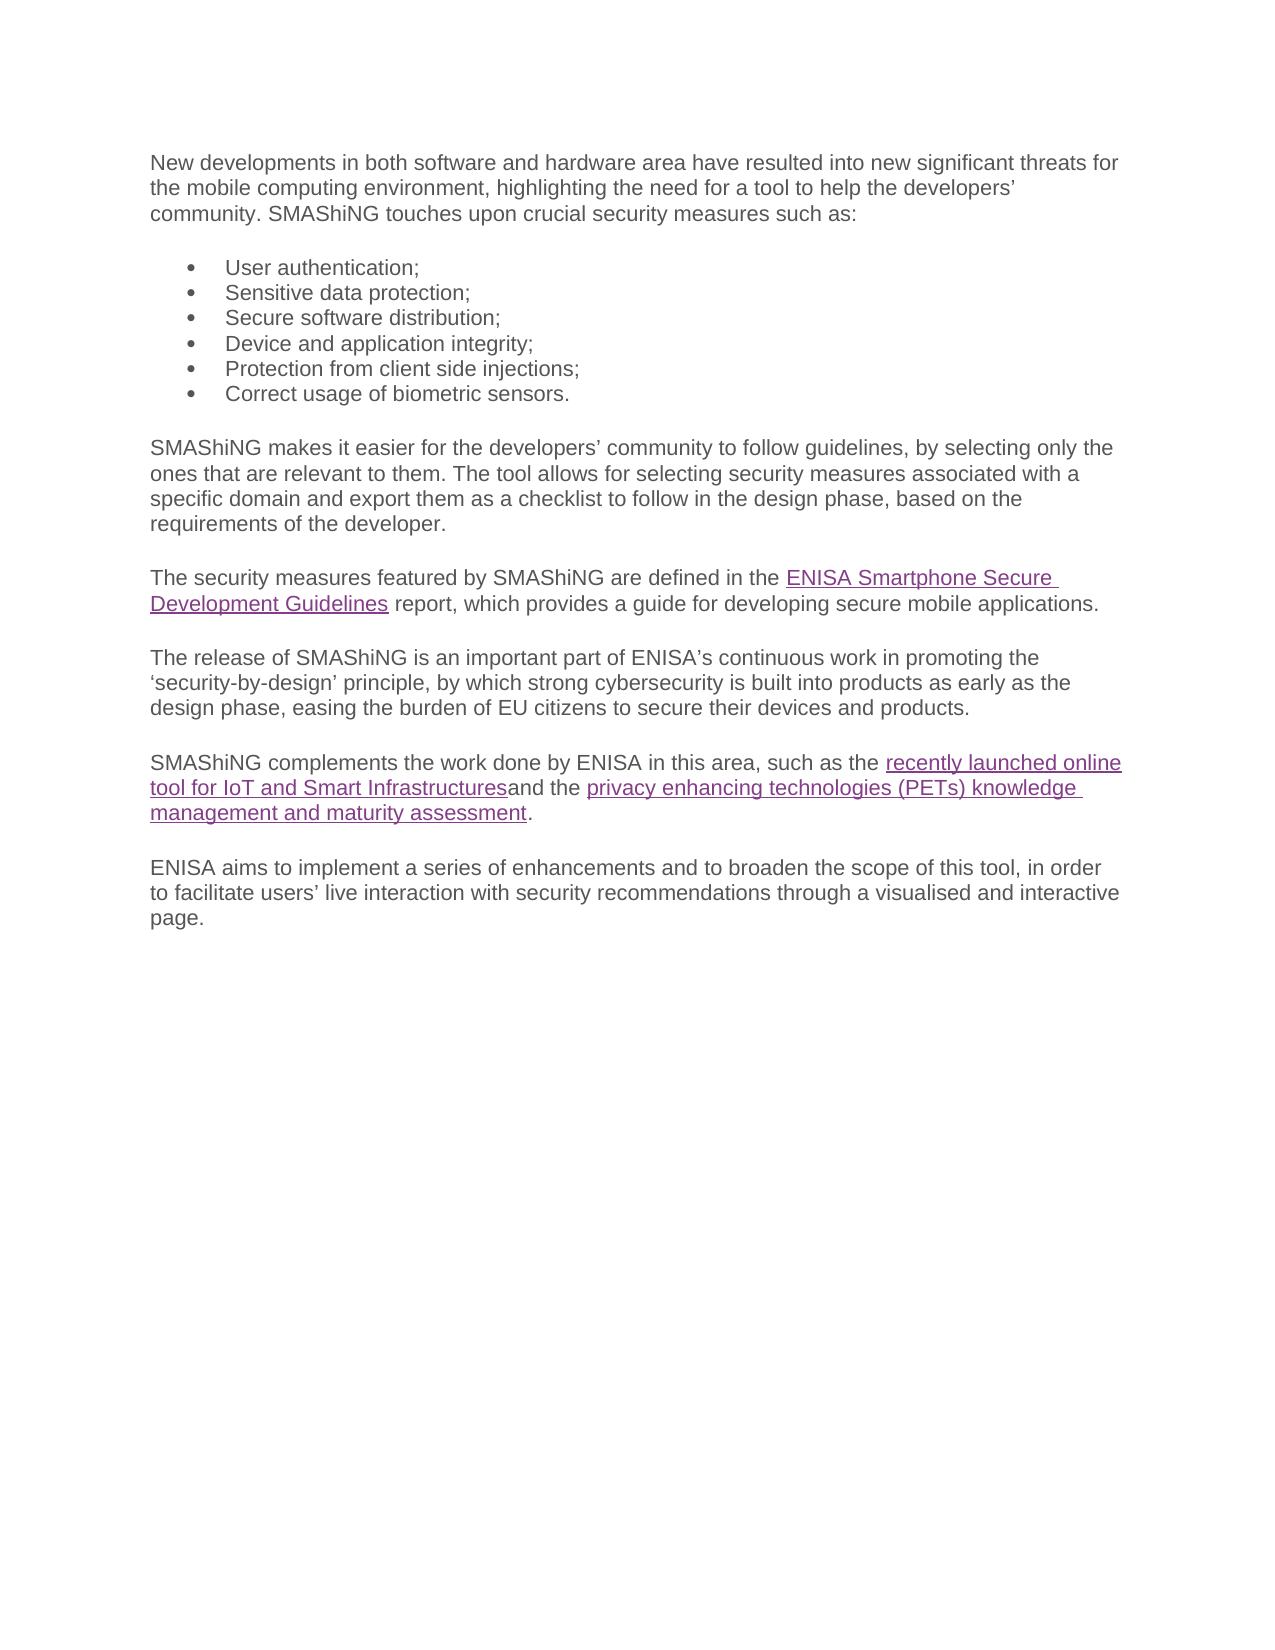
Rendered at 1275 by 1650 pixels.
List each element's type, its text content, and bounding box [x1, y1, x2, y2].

text ENISA aims to implement a series of enhancements and to broaden the scope of this tool, in order to facilitate users’ live interaction with security recommendations through a visualised and interactive page. [150, 854, 1125, 930]
list Sensitive data protection; [187, 280, 1125, 305]
text New developments in both software and hardware area have resulted into new significant threats for the mobile computing environment, highlighting the need for a tool to help the developers’ community. SMAShiNG touches upon crucial security measures such as: [150, 150, 1125, 226]
list Correct usage of biometric sensors. [187, 381, 1125, 406]
text The release of SMAShiNG is an important part of ENISA’s continuous work in promoting the ‘security-by-design’ principle, by which strong cybersecurity is built into products as early as the design phase, easing the burden of EU citizens to secure their devices and products. [150, 645, 1125, 720]
text SMAShiNG complements the work done by ENISA in this area, such as the recently launched online tool for IoT and Smart Infrastructuresand the privacy enhancing technologies (PETs) knowledge management and maturity assessment. [150, 749, 1125, 825]
text The security measures featured by SMAShiNG are defined in the ENISA Smartphone Secure Development Guidelines report, which provides a guide for developing secure mobile applications. [150, 565, 1125, 616]
text SMAShiNG makes it easier for the developers’ community to follow guidelines, by selecting only the ones that are relevant to them. The tool allows for selecting security measures associated with a specific domain and export them as a checklist to follow in the design phase, based on the requirements of the developer. [150, 435, 1125, 536]
list User authentication; [187, 255, 1125, 280]
list Secure software distribution; [187, 305, 1125, 330]
list Device and application integrity; [187, 330, 1125, 356]
list Protection from client side injections; [187, 356, 1125, 381]
